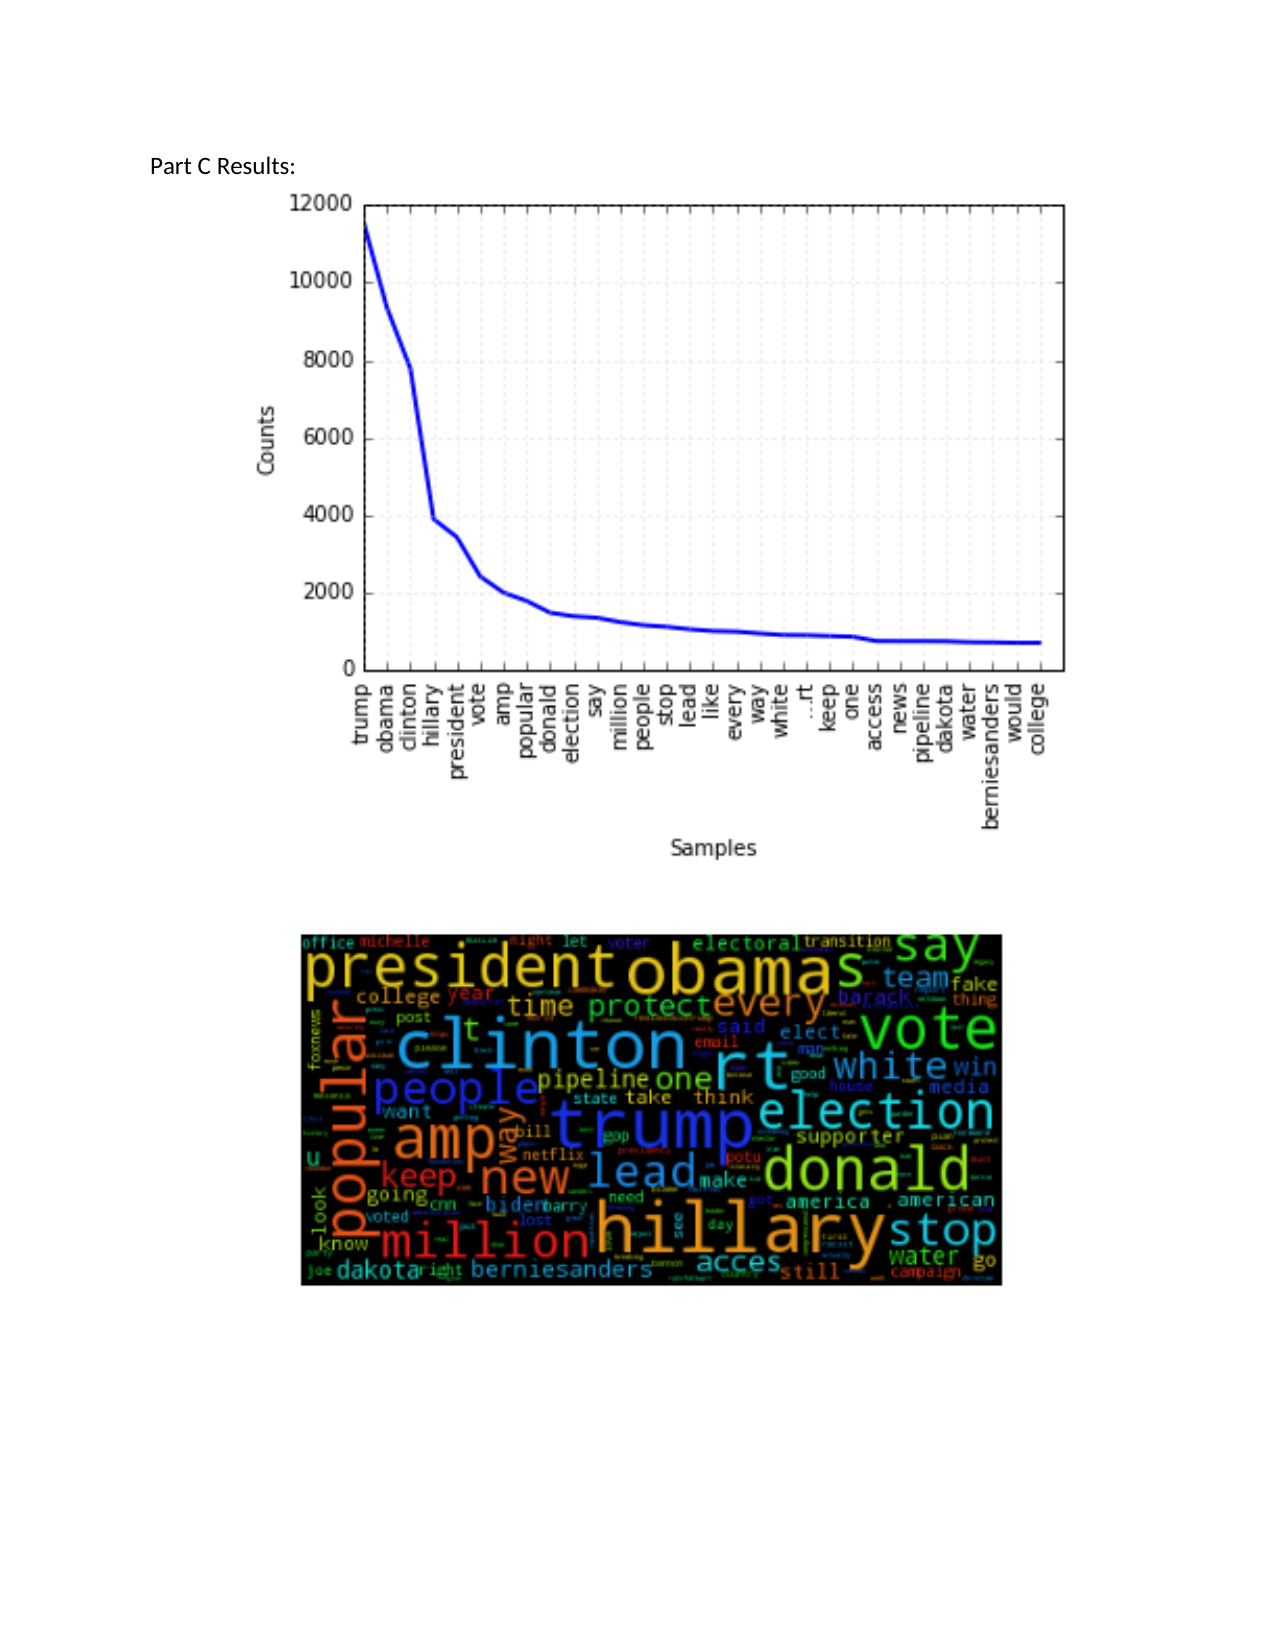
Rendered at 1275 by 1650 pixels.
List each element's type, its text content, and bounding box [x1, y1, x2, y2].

picture [243, 180, 1078, 875]
picture [239, 913, 1036, 1330]
text Part C Results: [150, 150, 1125, 181]
